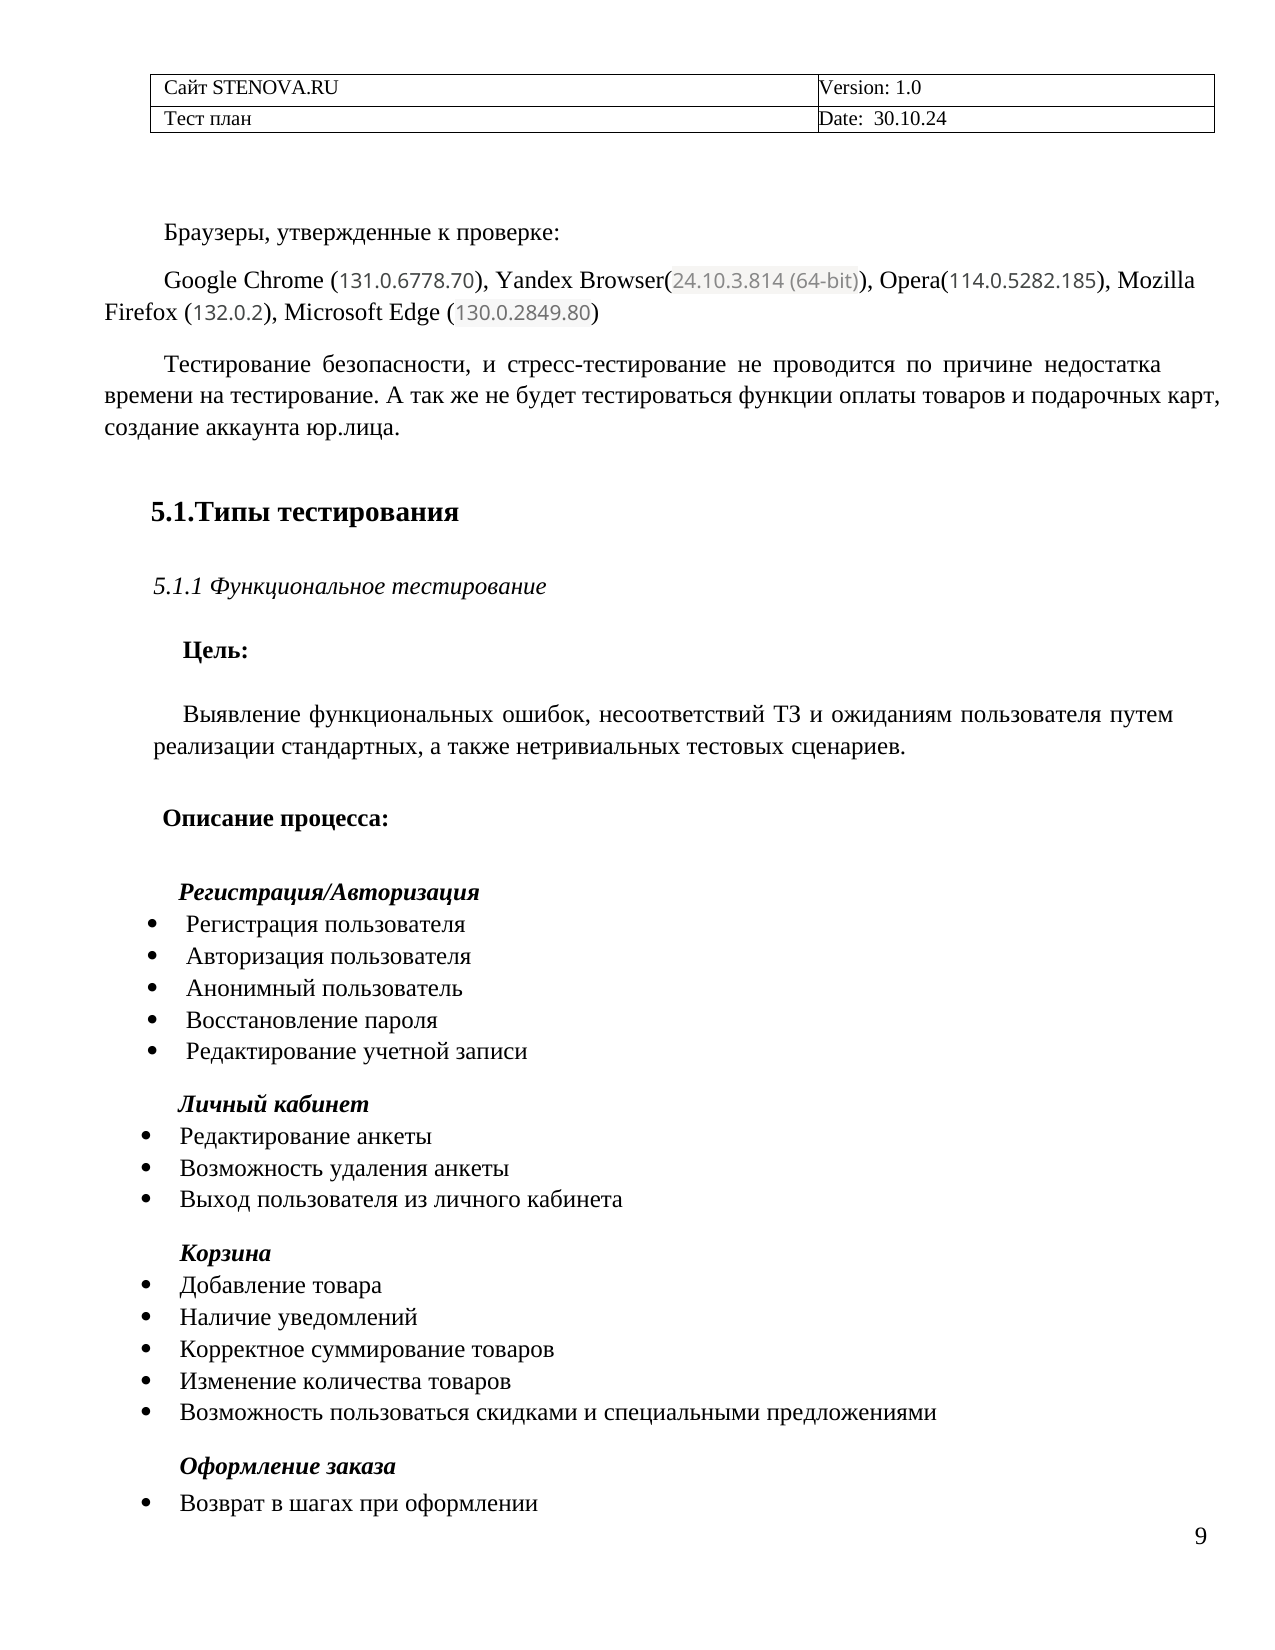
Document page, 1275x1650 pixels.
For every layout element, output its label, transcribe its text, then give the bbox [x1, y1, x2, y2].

list Возможность удаления анкеты [142, 1153, 1227, 1182]
text Оформление заказа [179, 1451, 1227, 1480]
text Выявление функциональных ошибок, несоответствий ТЗ и ожиданиям пользователя путем реализации стандартных, а также нетривиальных тестовых сценариев. [153, 699, 1227, 760]
text Корзина [179, 1238, 1227, 1267]
text Описание процесса: [162, 803, 1227, 832]
list Регистрация пользователя [148, 909, 1227, 938]
list Изменение количества товаров [142, 1366, 1227, 1394]
list Возврат в шагах при оформлении [142, 1488, 1227, 1516]
list Добавление товара [142, 1270, 1227, 1299]
list Наличие уведомлений [142, 1302, 1227, 1331]
text Регистрация/Авторизация [178, 877, 1227, 906]
text Цель: [153, 635, 1227, 664]
list Восстановление пароля [148, 1005, 1227, 1033]
list Выход пользователя из личного кабинета [142, 1184, 1227, 1213]
list Корректное суммирование товаров [142, 1334, 1227, 1363]
list Редактирование анкеты [142, 1121, 1227, 1150]
text Браузеры, утвержденные к проверке: [163, 217, 1227, 246]
list Анонимный пользователь [148, 973, 1227, 1002]
text 5.1.Типы тестирования [151, 494, 1227, 528]
text Тестирование безопасности, и стресс-тестирование не проводится по причине недостатка времени на тестирование. А так же не будет тестироваться функции оплаты товаров и подарочных карт, создание аккаунта юр.лица. [104, 349, 1227, 441]
text Личный кабинет [178, 1089, 1227, 1117]
text Google Chrome (131.0.6778.70), Yandex Browser(24.10.3.814 (64-bit)), Opera(114.0.5282.185), Mozilla Firefox (132.0.2), Microsoft Edge (130.0.2849.80) [104, 265, 1227, 327]
list Возможность пользоваться скидками и специальными предложениями [142, 1397, 1227, 1426]
list Редактирование учетной записи [148, 1036, 1227, 1065]
list Авторизация пользователя [148, 941, 1227, 970]
text 5.1.1 Функциональное тестирование [153, 571, 1227, 599]
